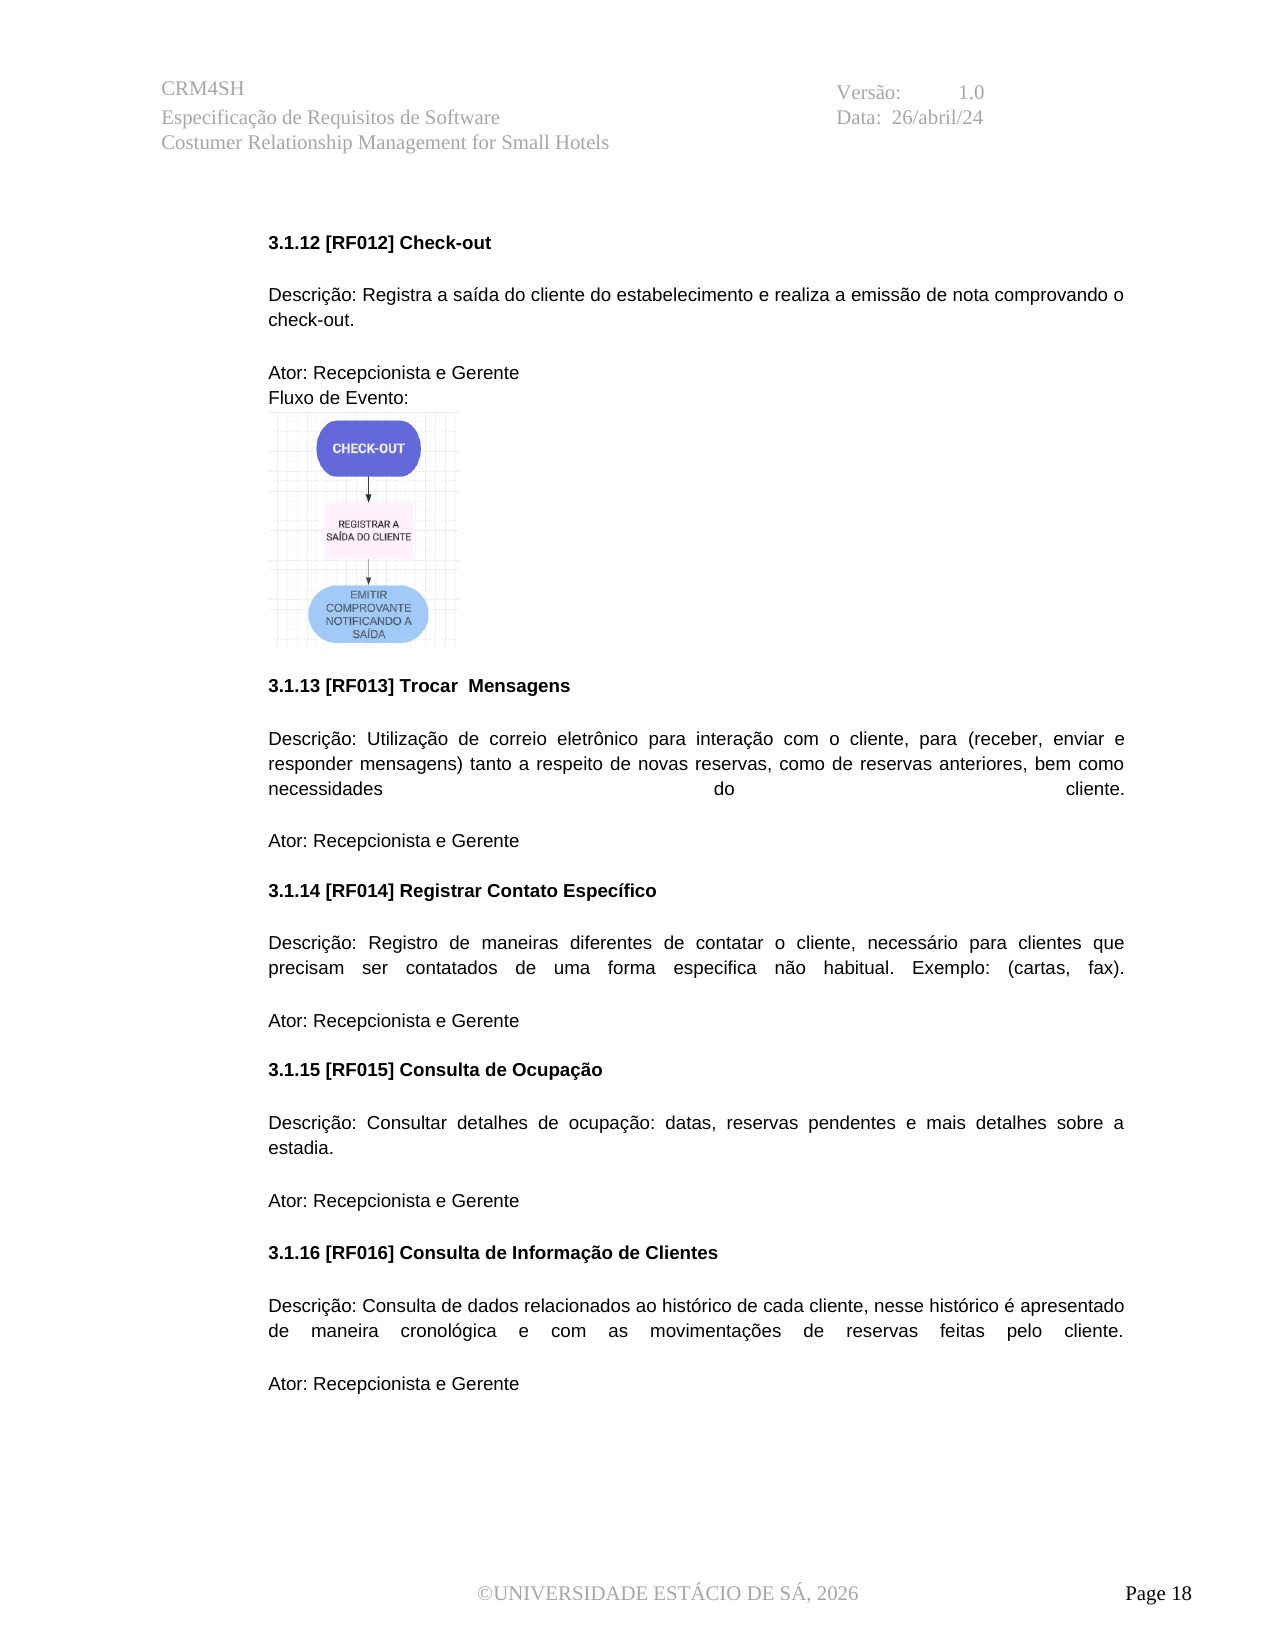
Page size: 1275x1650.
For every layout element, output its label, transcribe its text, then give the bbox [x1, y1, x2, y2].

text 3.1.16 [RF016] Consulta de Informação de Clientes [268, 1242, 1125, 1291]
text Descrição: Registro de maneiras diferentes de contatar o cliente, necessário para clientes que precisam ser contatados de uma forma especifica não habitual. Exemplo: (cartas, fax). [268, 932, 1125, 1006]
text 3.1.14 [RF014] Registrar Contato Específico [268, 855, 1125, 928]
text Descrição: Utilização de correio eletrônico para interação com o cliente, para (receber, enviar e responder mensagens) tanto a respeito de novas reservas, como de reservas anteriores, bem como necessidades do cliente. [268, 728, 1125, 827]
text Ator: Recepcionista e Gerente 3.1.15 [RF015] Consulta de Ocupação [268, 1009, 1125, 1108]
text Ator: Recepcionista e Gerente [268, 1372, 1125, 1394]
text Descrição: Consulta de dados relacionados ao histórico de cada cliente, nesse histórico é apresentado de maneira cronológica e com as movimentações de reservas feitas pelo cliente. [268, 1295, 1125, 1369]
text Ator: Recepcionista e Gerente [268, 830, 1125, 852]
text 3.1.12 [RF012] Check-out [268, 232, 1125, 281]
picture [268, 411, 461, 647]
text Ator: Recepcionista e Gerente [268, 1189, 1125, 1238]
text Ator: Recepcionista e Gerente Fluxo de Evento: 3.1.13 [RF013] Trocar Mensagens [268, 362, 1125, 724]
text Descrição: Consultar detalhes de ocupação: datas, reservas pendentes e mais detalhes sobre a estadia. [268, 1112, 1125, 1186]
text Descrição: Registra a saída do cliente do estabelecimento e realiza a emissão de nota comprovando o check-out. [268, 284, 1125, 358]
